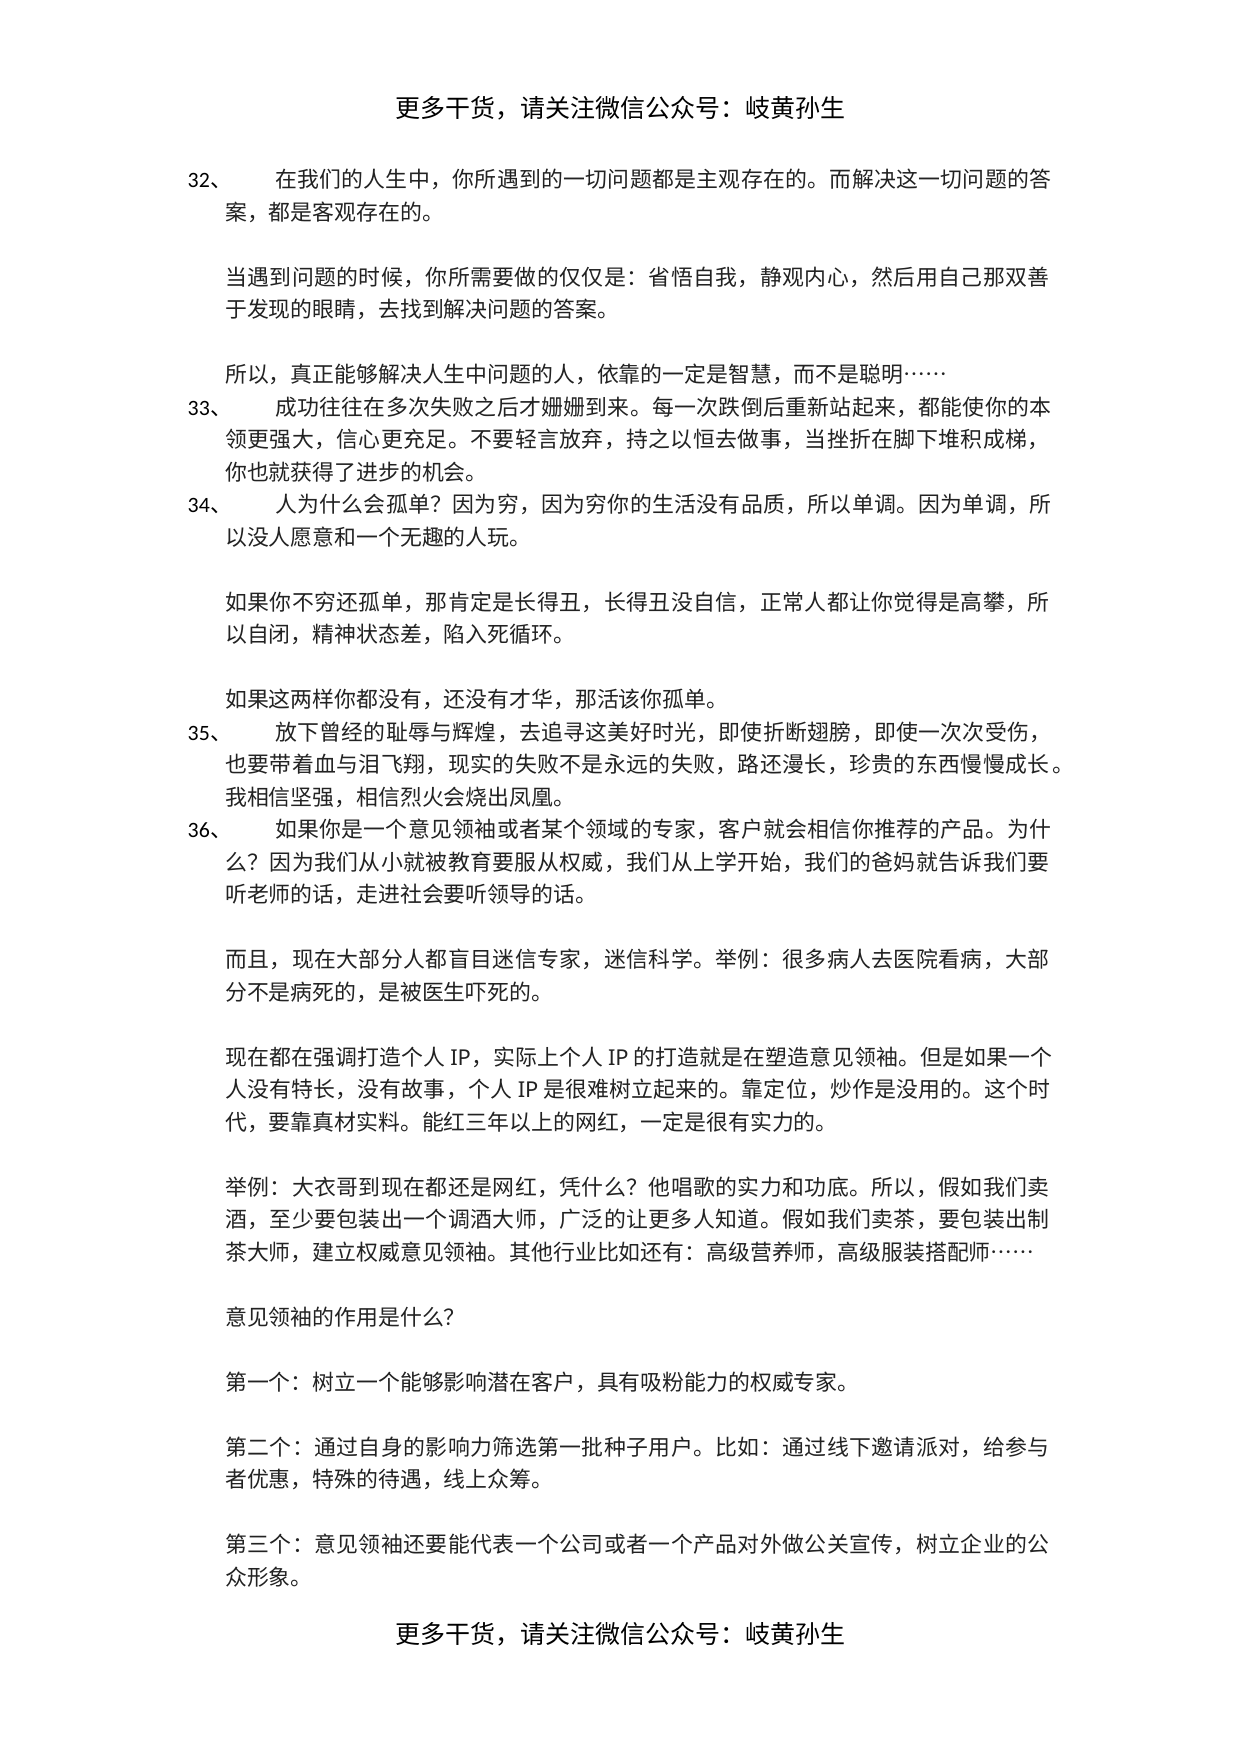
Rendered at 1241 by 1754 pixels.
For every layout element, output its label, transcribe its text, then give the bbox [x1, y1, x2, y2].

list 放下曾经的耻辱与辉煌，去追寻这美好时光，即使折断翅膀，即使一次次受伤，也要带着血与泪飞翔，现实的失败不是永远的失败，路还漫长，珍贵的东西慢慢成长。我相信坚强，相信烈火会烧出凤凰。 [187, 714, 1053, 812]
list 成功往往在多次失败之后才姗姗到来。每一次跌倒后重新站起来，都能使你的本领更强大，信心更充足。不要轻言放弃，持之以恒去做事，当挫折在脚下堆积成梯，你也就获得了进步的机会。 [187, 389, 1053, 487]
list 人为什么会孤单？因为穷，因为穷你的生活没有品质，所以单调。因为单调，所以没人愿意和一个无趣的人玩。 如果你不穷还孤单，那肯定是长得丑，长得丑没自信，正常人都让你觉得是高攀，所以自闭，精神状态差，陷入死循环。 如果这两样你都没有，还没有才华，那活该你孤单。 [187, 487, 1053, 714]
list 在我们的人生中，你所遇到的一切问题都是主观存在的。而解决这一切问题的答案，都是客观存在的。 当遇到问题的时候，你所需要做的仅仅是：省悟自我，静观内心，然后用自己那双善于发现的眼睛，去找到解决问题的答案。 所以，真正能够解决人生中问题的人，依靠的一定是智慧，而不是聪明…… [187, 162, 1053, 389]
list 如果你是一个意见领袖或者某个领域的专家，客户就会相信你推荐的产品。为什么？因为我们从小就被教育要服从权威，我们从上学开始，我们的爸妈就告诉我们要听老师的话，走进社会要听领导的话。 而且，现在大部分人都盲目迷信专家，迷信科学。举例：很多病人去医院看病，大部分不是病死的，是被医生吓死的。 现在都在强调打造个人IP，实际上个人IP的打造就是在塑造意见领袖。但是如果一个人没有特长，没有故事，个人IP是很难树立起来的。靠定位，炒作是没用的。这个时代，要靠真材实料。能红三年以上的网红，一定是很有实力的。 举例：大衣哥到现在都还是网红，凭什么？他唱歌的实力和功底。所以，假如我们卖酒，至少要包装出一个调酒大师，广泛的让更多人知道。假如我们卖茶，要包装出制茶大师，建立权威意见领袖。其他行业比如还有：高级营养师，高级服装搭配师…… 意见领袖的作用是什么？ 第一个：树立一个能够影响潜在客户，具有吸粉能力的权威专家。 第二个：通过自身的影响力筛选第一批种子用户。比如：通过线下邀请派对，给参与者优惠，特殊的待遇，线上众筹。 第三个：意见领袖还要能代表一个公司或者一个产品对外做公关宣传，树立企业的公众形象。 [187, 812, 1053, 1592]
